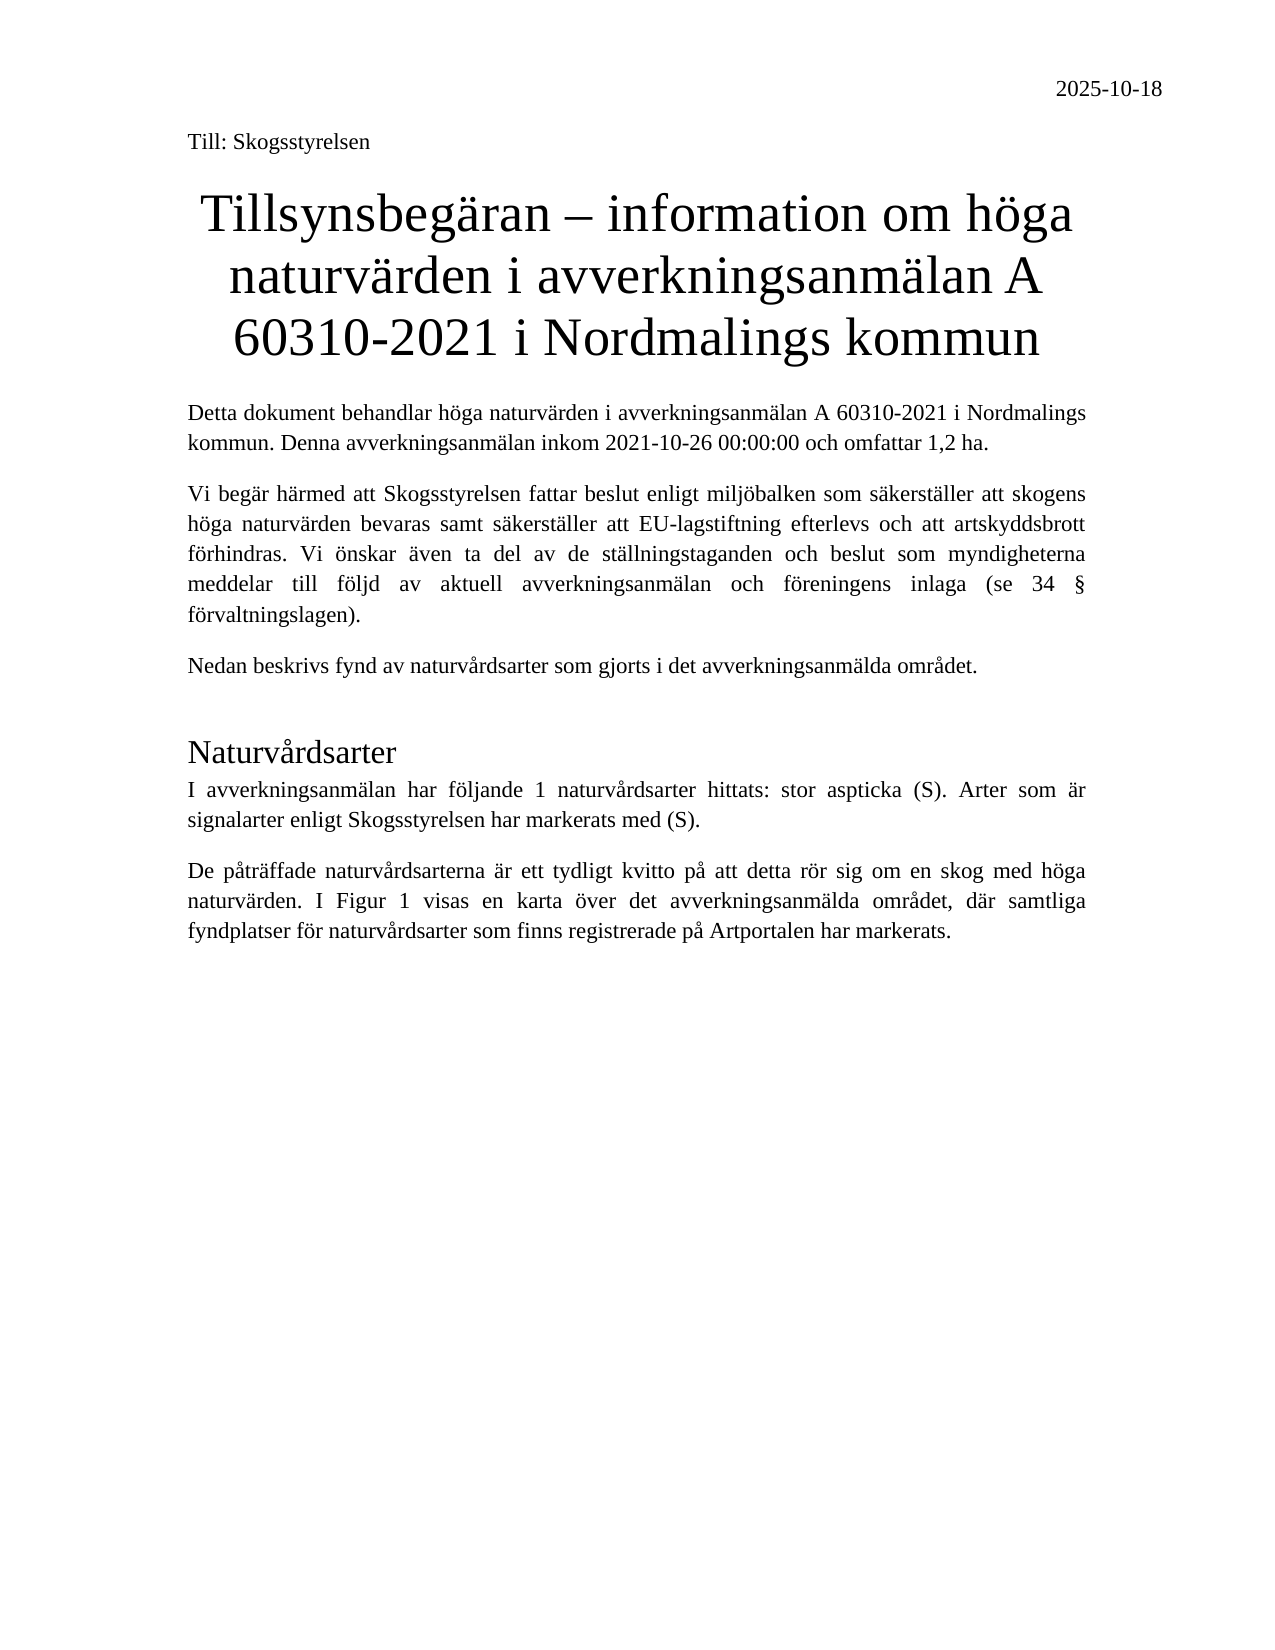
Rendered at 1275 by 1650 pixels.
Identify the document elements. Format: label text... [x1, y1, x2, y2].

text I avverkningsanmälan har följande 1 naturvårdsarter hittats: stor aspticka (S). Arter som är signalarter enligt Skogsstyrelsen har markerats med (S). [187, 776, 1087, 832]
text Vi begär härmed att Skogsstyrelsen fattar beslut enligt miljöbalken som säkerställer att skogens höga naturvärden bevaras samt säkerställer att EU-lagstiftning efterlevs och att artskyddsbrott förhindras. Vi önskar även ta del av de ställningstaganden och beslut som myndigheterna meddelar till följd av aktuell avverkningsanmälan och föreningens inlaga (se 34 § förvaltningslagen). [187, 480, 1087, 627]
text De påträffade naturvårdsarterna är ett tydligt kvitto på att detta rör sig om en skog med höga naturvärden. I Figur 1 visas en karta över det avverkningsanmälda området, där samtliga fyndplatser för naturvårdsarter som finns registrerade på Artportalen har markerats. [187, 857, 1087, 944]
text Nedan beskrivs fynd av naturvårdsarter som gjorts i det avverkningsanmälda området. [187, 652, 1087, 678]
text Detta dokument behandlar höga naturvärden i avverkningsanmälan A 60310-2021 i Nordmalings kommun. Denna avverkningsanmälan inkom 2021-10-26 00:00:00 och omfattar 1,2 ha. [187, 398, 1087, 455]
subtitle Naturvårdsarter [187, 732, 1087, 770]
title Tillsynsbegäran – information om höga naturvärden i avverkningsanmälan A 60310-2021 i Nordmalings kommun [187, 180, 1087, 367]
